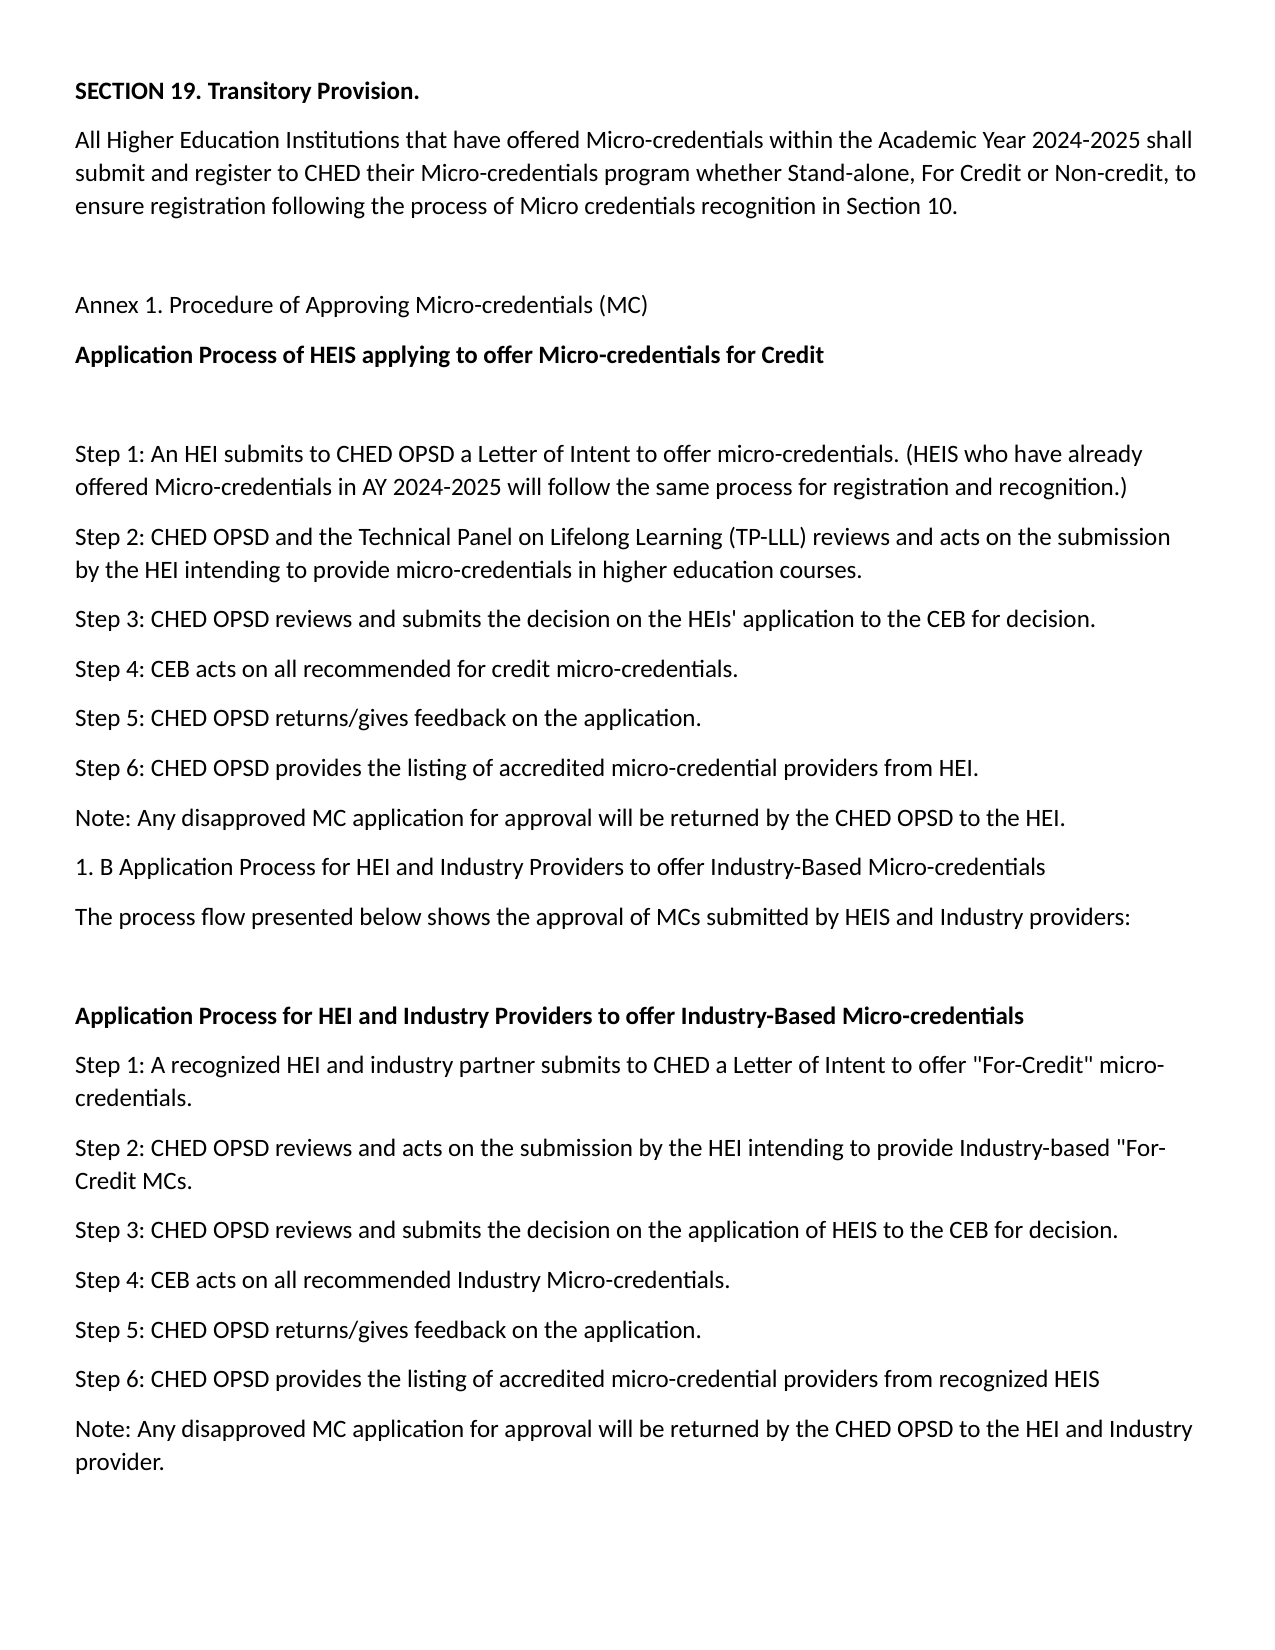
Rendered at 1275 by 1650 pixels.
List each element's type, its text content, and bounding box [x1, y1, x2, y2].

text Step 6: CHED OPSD provides the listing of accredited micro-credential providers from recognized HEIS [75, 1363, 1200, 1394]
text Step 5: CHED OPSD returns/gives feedback on the application. [75, 1314, 1200, 1344]
text SECTION 19. Transitory Provision. [75, 75, 1200, 106]
text Step 2: CHED OPSD and the Technical Panel on Lifelong Learning (TP-LLL) reviews and acts on the submission by the HEI intending to provide micro-credentials in higher education courses. [75, 521, 1200, 584]
text Step 1: A recognized HEI and industry partner submits to CHED a Letter of Intent to offer "For-Credit" micro-credentials. [75, 1049, 1200, 1113]
text Note: Any disapproved MC application for approval will be returned by the CHED OPSD to the HEI and Industry provider. [75, 1413, 1200, 1476]
text Step 1: An HEI submits to CHED OPSD a Letter of Intent to offer micro-credentials. (HEIS who have already offered Micro-credentials in AY 2024-2025 will follow the same process for registration and recognition.) [75, 438, 1200, 502]
text Application Process of HEIS applying to offer Micro-credentials for Credit [75, 339, 1200, 370]
text Annex 1. Procedure of Approving Micro-credentials (MC) [75, 289, 1200, 320]
text Application Process for HEI and Industry Providers to offer Industry-Based Micro-credentials [75, 1000, 1200, 1031]
text Step 3: CHED OPSD reviews and submits the decision on the HEIs' application to the CEB for decision. [75, 603, 1200, 634]
text Step 3: CHED OPSD reviews and submits the decision on the application of HEIS to the CEB for decision. [75, 1214, 1200, 1245]
text Note: Any disapproved MC application for approval will be returned by the CHED OPSD to the HEI. [75, 802, 1200, 832]
text Step 5: CHED OPSD returns/gives feedback on the application. [75, 702, 1200, 733]
text Step 4: CEB acts on all recommended for credit micro-credentials. [75, 653, 1200, 683]
text Step 2: CHED OPSD reviews and acts on the submission by the HEI intending to provide Industry-based "For-Credit MCs. [75, 1132, 1200, 1196]
text Step 6: CHED OPSD provides the listing of accredited micro-credential providers from HEI. [75, 752, 1200, 783]
text Step 4: CEB acts on all recommended Industry Micro-credentials. [75, 1264, 1200, 1295]
text 1. B Application Process for HEI and Industry Providers to offer Industry-Based Micro-credentials [75, 851, 1200, 882]
text The process flow presented below shows the approval of MCs submitted by HEIS and Industry providers: [75, 901, 1200, 931]
text All Higher Education Institutions that have offered Micro-credentials within the Academic Year 2024-2025 shall submit and register to CHED their Micro-credentials program whether Stand-alone, For Credit or Non-credit, to ensure registration following the process of Micro credentials recognition in Section 10. [75, 124, 1200, 221]
